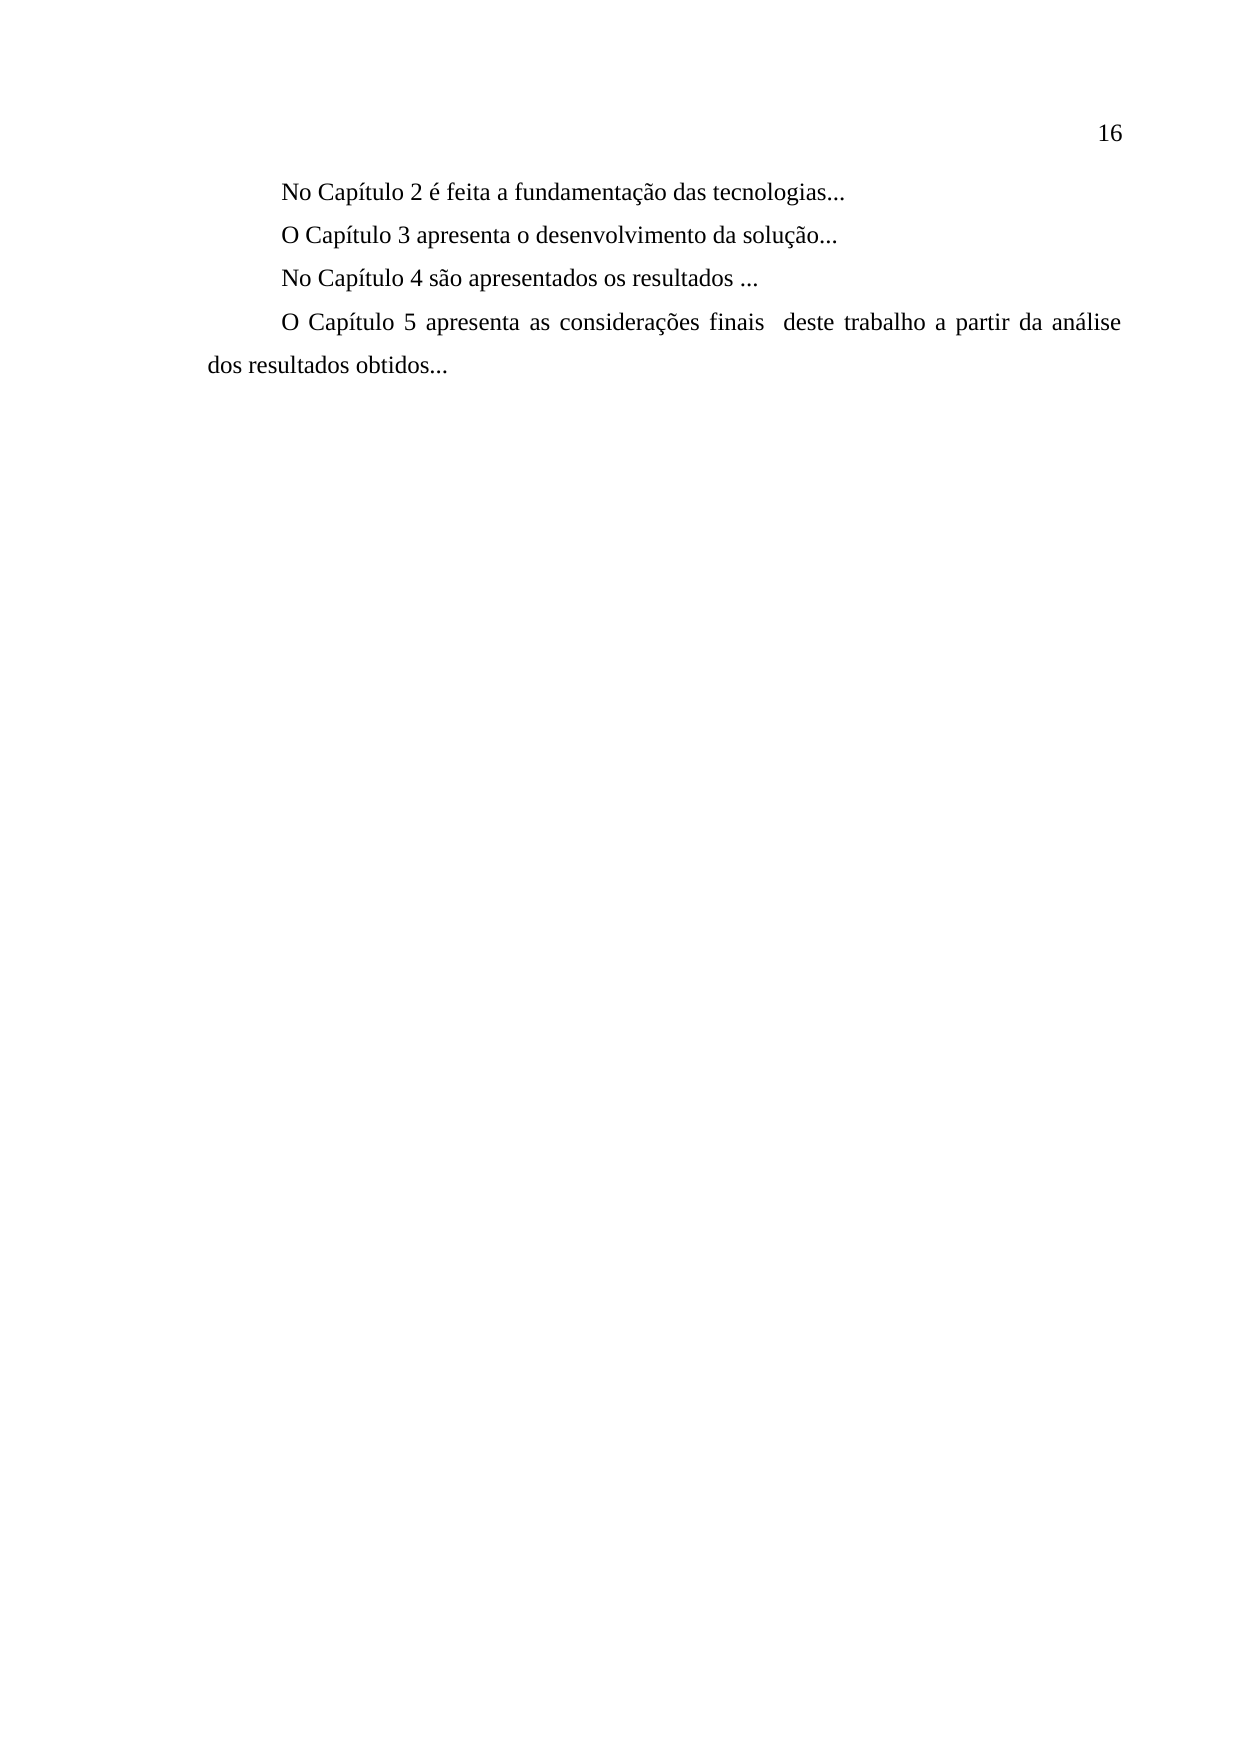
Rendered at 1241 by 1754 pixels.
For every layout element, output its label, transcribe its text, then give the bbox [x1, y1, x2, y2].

text O Capítulo 3 apresenta o desenvolvimento da solução... [207, 220, 1122, 249]
text No Capítulo 4 são apresentados os resultados ... [207, 263, 1122, 292]
text No Capítulo 2 é feita a fundamentação das tecnologias... [207, 177, 1122, 206]
text O Capítulo 5 apresenta as considerações finais deste trabalho a partir da análise dos resultados obtidos... [207, 307, 1122, 378]
